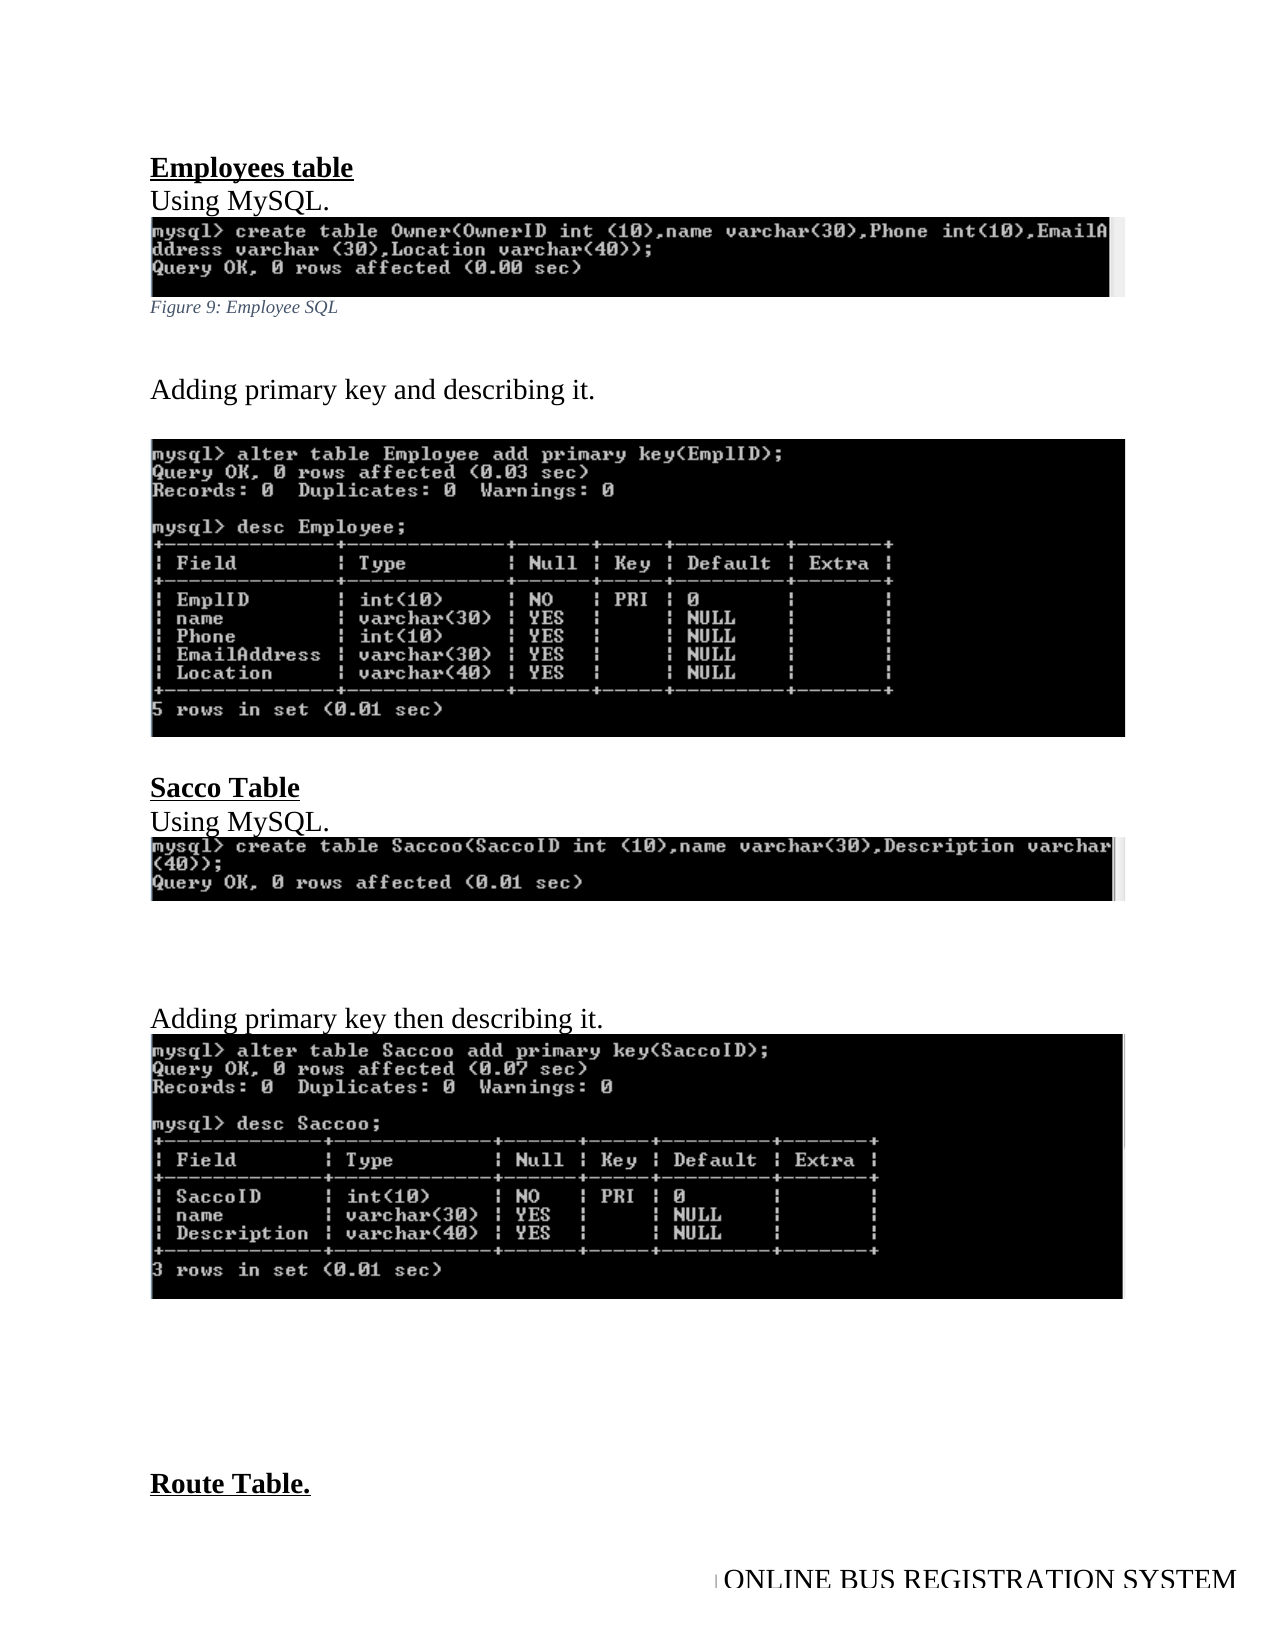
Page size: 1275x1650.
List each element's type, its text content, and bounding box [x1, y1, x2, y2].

picture [150, 217, 1125, 297]
picture [150, 837, 1125, 901]
picture [150, 1034, 1125, 1299]
text Using MySQL. [150, 183, 1125, 217]
text Adding primary key then describing it. [150, 1001, 1125, 1034]
picture [150, 439, 1125, 737]
text Sacco Table [150, 771, 1125, 804]
text Using MySQL. [150, 804, 1125, 837]
text Route Table. [150, 1466, 1125, 1499]
text Adding primary key and describing it. [150, 372, 1125, 406]
text Employees table [150, 150, 1125, 183]
